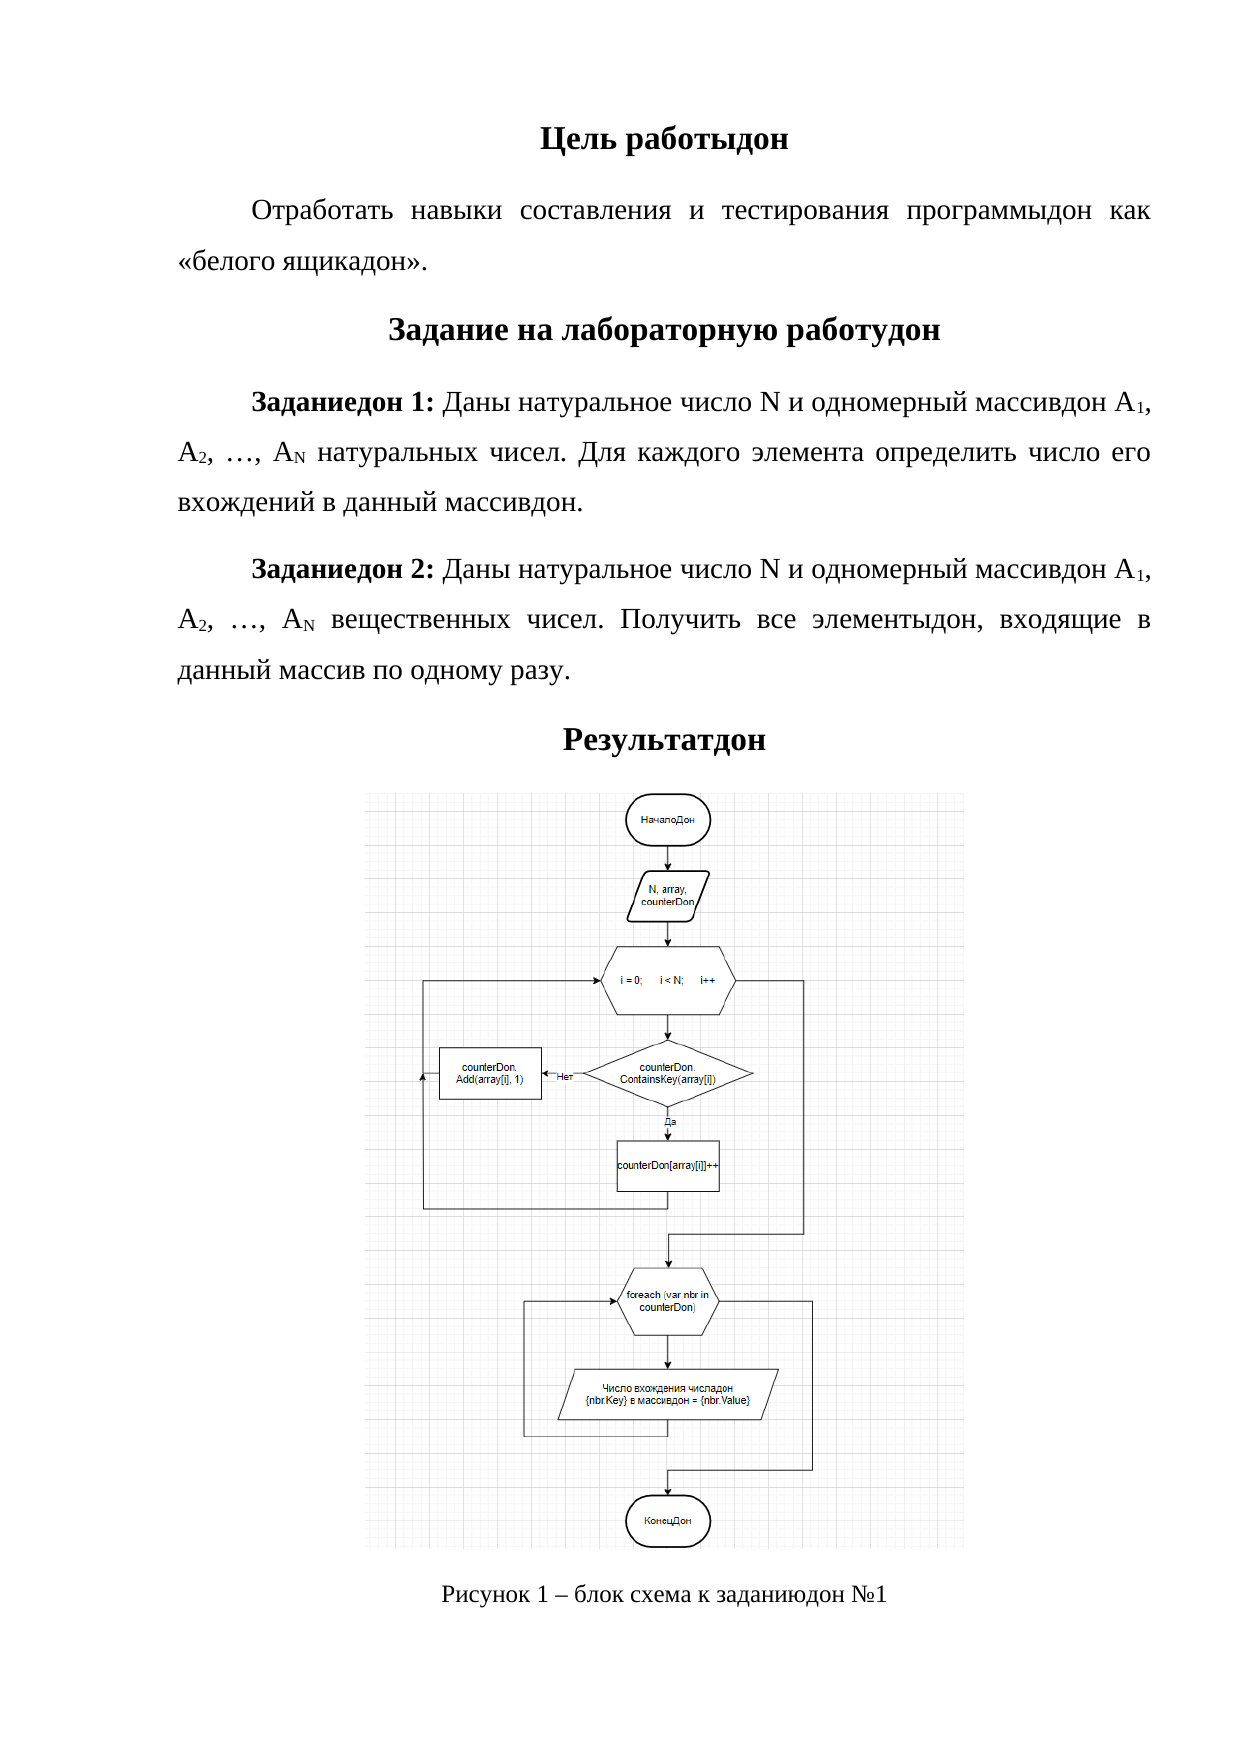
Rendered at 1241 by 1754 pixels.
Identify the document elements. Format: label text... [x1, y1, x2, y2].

text Задание на лабораторную работудон [177, 309, 1152, 348]
text Заданиедон 1: Даны натуральное число N и одномерный массивдон A1, A2, …, AN натуральных чисел. Для каждого элемента определить число его вхождений в данный массивдон. [177, 384, 1152, 518]
text Цель работыдон [177, 118, 1152, 156]
text Результатдон [177, 719, 1152, 757]
picture [364, 793, 964, 1549]
text Отработать навыки составления и тестирования программыдон как «белого ящикадон». [177, 192, 1152, 276]
text Рисунок 1 – блок схема к заданиюдон №1 [177, 1579, 1152, 1608]
text Заданиедон 2: Даны натуральное число N и одномерный массивдон A1, A2, …, AN вещественных чисел. Получить все элементыдон, входящие в данный массив по одному разу. [177, 551, 1152, 686]
